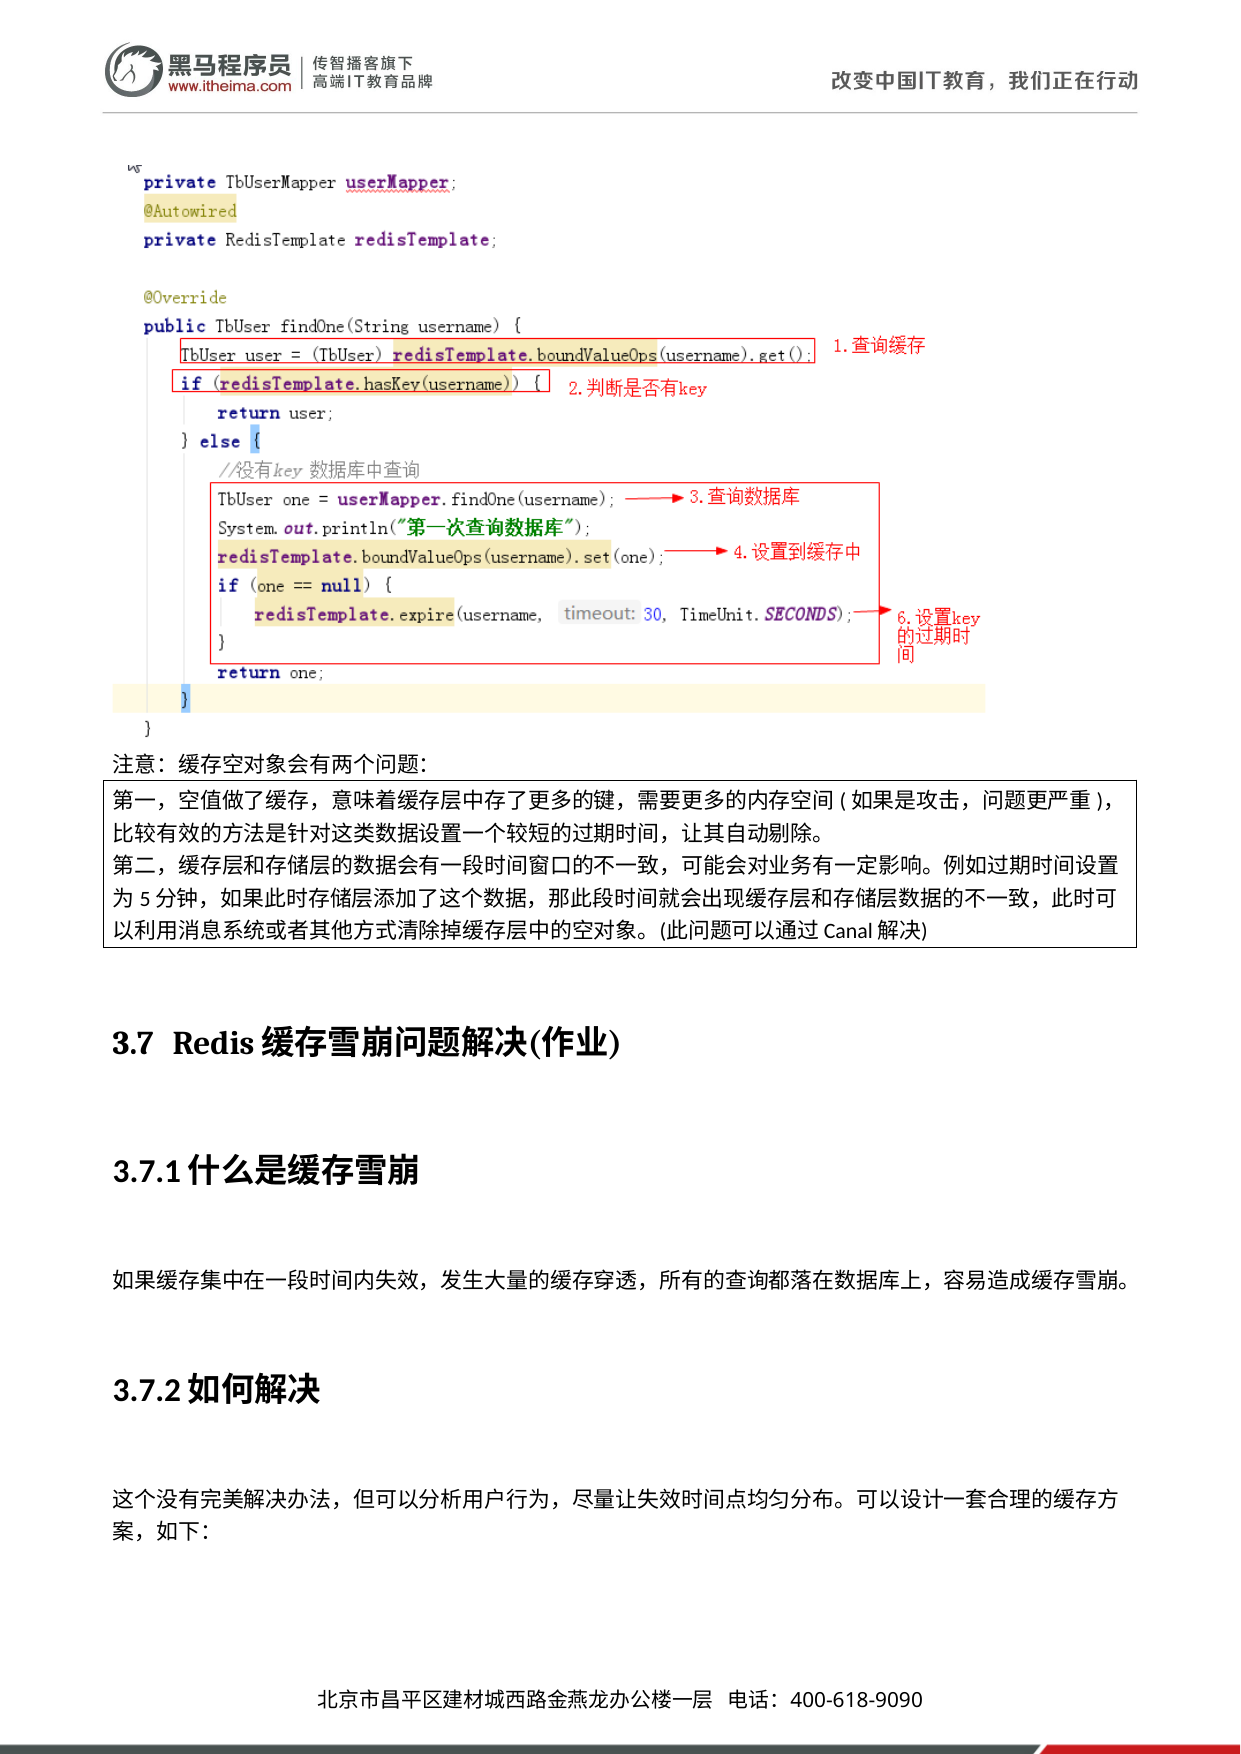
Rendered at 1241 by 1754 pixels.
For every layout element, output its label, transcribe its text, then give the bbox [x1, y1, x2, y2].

text 注意：缓存空对象会有两个问题： [112, 747, 1128, 779]
text 第二，缓存层和存储层的数据会有一段时间窗口的不一致，可能会对业务有一定影响。例如过期时间设置为 5分钟，如果此时存储层添加了这个数据，那此段时间就会出现缓存层和存储层数据的不一致，此时可以利用消息系统或者其他方式清除掉缓存层中的空对象。(此问题可以通过Canal解决) [104, 844, 1136, 947]
text 第一，空值做了缓存，意味着缓存层中存了更多的键，需要更多的内存空间 ( 如果是攻击，问题更严重 )，比较有效的方法是针对这类数据设置一个较短的过期时间，让其自动剔除。 [104, 781, 1136, 844]
picture [0, 1686, 1241, 1754]
picture [112, 165, 986, 744]
subtitle 什么是缓存雪崩 [112, 1135, 1128, 1200]
subtitle 如何解决 [112, 1354, 1128, 1419]
text 如果缓存集中在一段时间内失效，发生大量的缓存穿透，所有的查询都落在数据库上，容易造成缓存雪崩。 [112, 1262, 1128, 1295]
text 这个没有完美解决办法，但可以分析用户行为，尽量让失效时间点均匀分布。可以设计一套合理的缓存方案，如下： [112, 1481, 1128, 1546]
picture [0, 4, 1240, 121]
subtitle Redis缓存雪崩问题解决(作业) [112, 1008, 1128, 1073]
